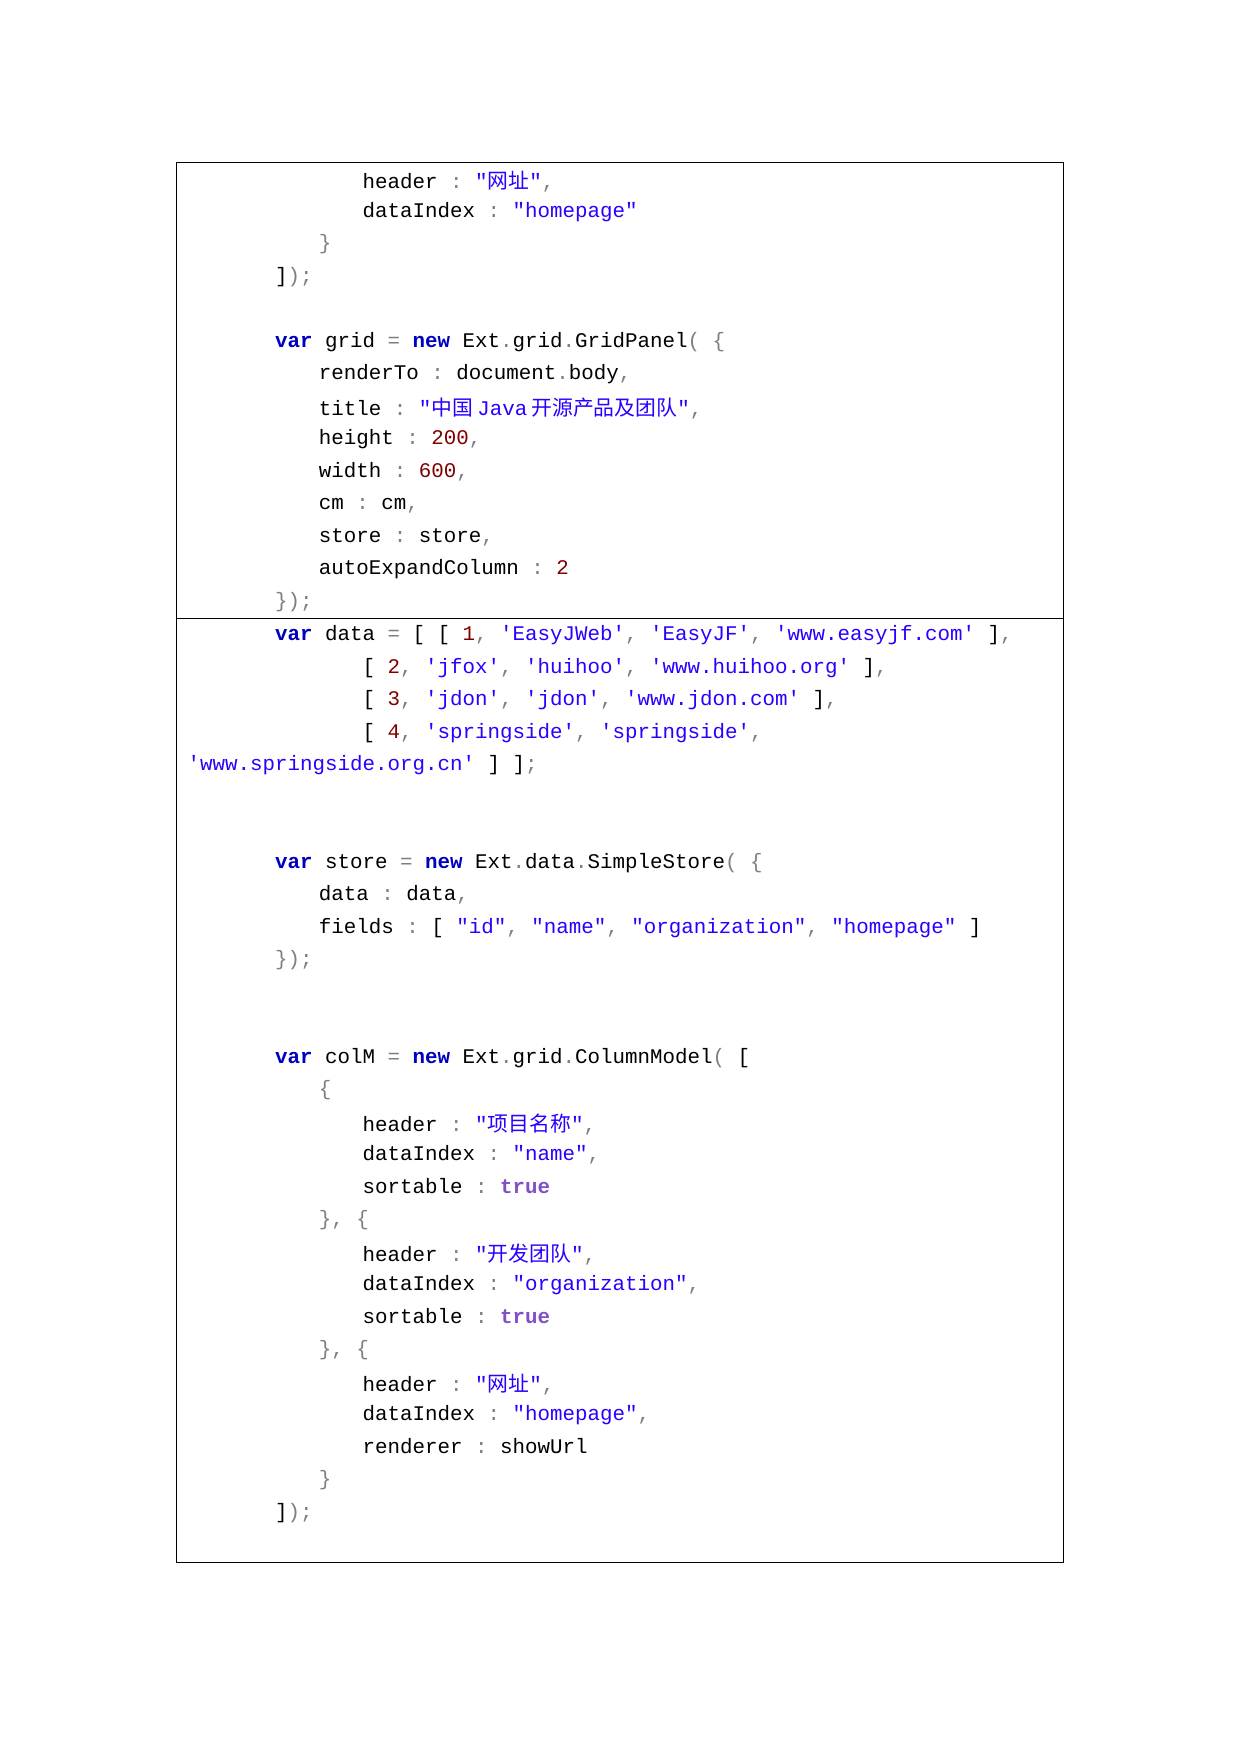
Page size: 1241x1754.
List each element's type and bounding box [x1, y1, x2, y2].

table_cell [177, 163, 1063, 618]
table_cell [177, 619, 1063, 1562]
